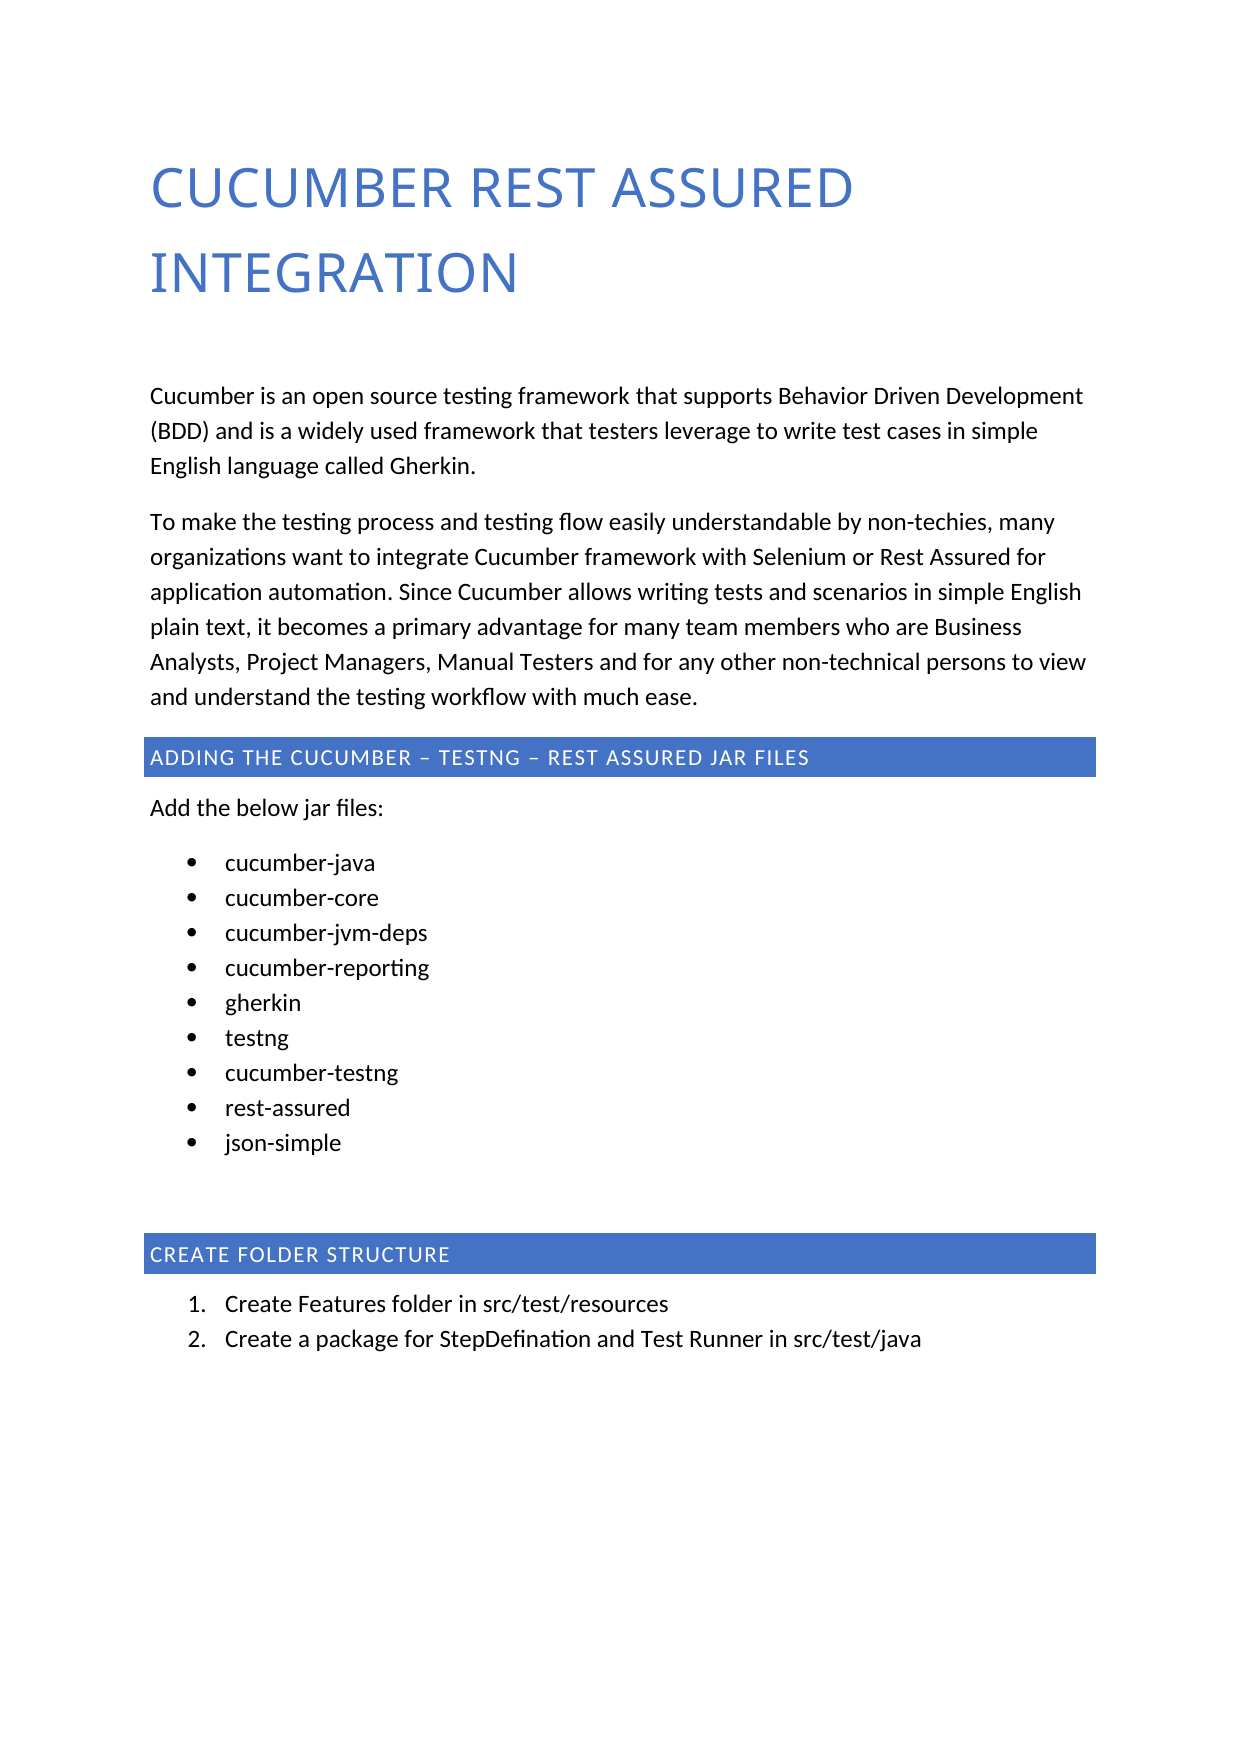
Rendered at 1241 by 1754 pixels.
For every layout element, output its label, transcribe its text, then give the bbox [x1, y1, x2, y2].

text Add the below jar files: [150, 792, 1090, 822]
subtitle Create Folder structure [150, 1240, 1090, 1268]
list cucumber-core [187, 883, 1090, 913]
list cucumber-testng [187, 1058, 1090, 1088]
list rest-assured [187, 1093, 1090, 1123]
list gherkin [187, 988, 1090, 1018]
list Create a package for StepDefination and Test Runner in src/test/java [187, 1323, 1090, 1354]
list Create Features folder in src/test/resources [187, 1288, 1090, 1319]
list cucumber-java [187, 848, 1090, 878]
subtitle Adding the Cucumber – TestNG – Rest Assured jar files [150, 743, 1090, 771]
title Cucumber Rest Assured Integration [150, 150, 1090, 308]
list json-simple [187, 1128, 1090, 1158]
text To make the testing process and testing flow easily understandable by non-techies, many organizations want to integrate Cucumber framework with Selenium or Rest Assured for application automation. Since Cucumber allows writing tests and scenarios in simple English plain text, it becomes a primary advantage for many team members who are Business Analysts, Project Managers, Manual Testers and for any other non-technical persons to view and understand the testing workflow with much ease. [150, 506, 1090, 711]
text Cucumber is an open source testing framework that supports Behavior Driven Development (BDD) and is a widely used framework that testers leverage to write test cases in simple English language called Gherkin. [150, 380, 1090, 481]
list testng [187, 1023, 1090, 1053]
list cucumber-reporting [187, 953, 1090, 983]
list cucumber-jvm-deps [187, 918, 1090, 948]
